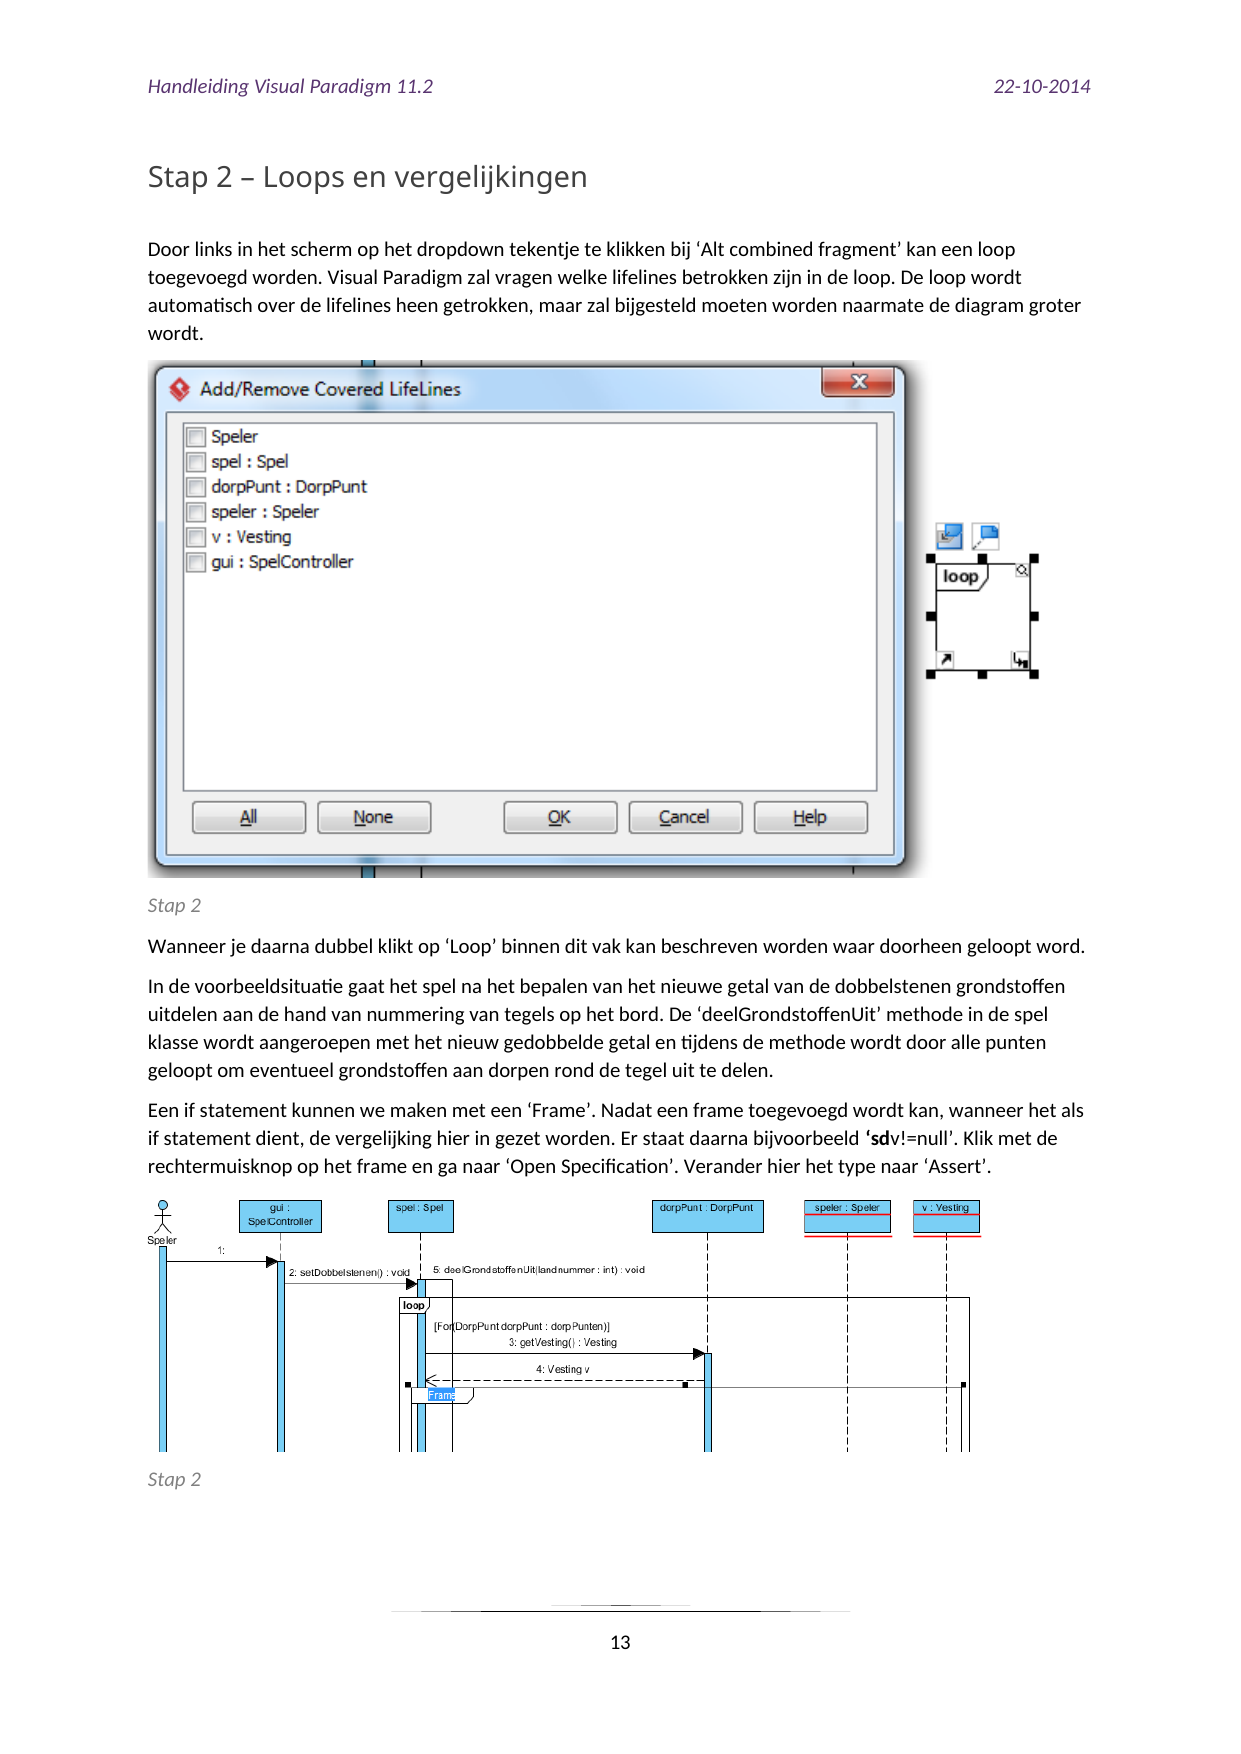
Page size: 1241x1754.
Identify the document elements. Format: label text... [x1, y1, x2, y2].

text Door links in het scherm op het dropdown tekentje te klikken bij ‘Alt combined fragment’ kan een loop toegevoegd worden. Visual Paradigm zal vragen welke lifelines betrokken zijn in de loop. De loop wordt automatisch over de lifelines heen getrokken, maar zal bijgesteld moeten worden naarmate de diagram groter wordt. [148, 236, 1093, 345]
text Stap 2 [148, 892, 1093, 918]
text Stap 2 [148, 1467, 1093, 1492]
subtitle Stap 2 – Loops en vergelijkingen [148, 156, 1093, 196]
picture [147, 360, 1050, 878]
text Een if statement kunnen we maken met een ‘Frame’. Nadat een frame toegevoegd wordt kan, wanneer het als if statement dient, de vergelijking hier in gezet worden. Er staat daarna bijvoorbeeld ‘sdv!=null’. Klik met de rechtermuisknop op het frame en ga naar ‘Open Specification’. Verander hier het type naar ‘Assert’. [148, 1097, 1093, 1179]
text In de voorbeeldsituatie gaat het spel na het bepalen van het nieuwe getal van de dobbelstenen grondstoffen uitdelen aan de hand van nummering van tegels op het bord. De ‘deelGrondstoffenUit’ methode in de spel klasse wordt aangeroepen met het nieuw gedobbelde getal en tijdens de methode wordt door alle punten geloopt om eventueel grondstoffen aan dorpen rond de tegel uit te delen. [148, 973, 1093, 1082]
text Wanneer je daarna dubbel klikt op ‘Loop’ binnen dit vak kan beschreven worden waar doorheen geloopt word. [148, 933, 1093, 958]
picture [147, 1193, 987, 1452]
